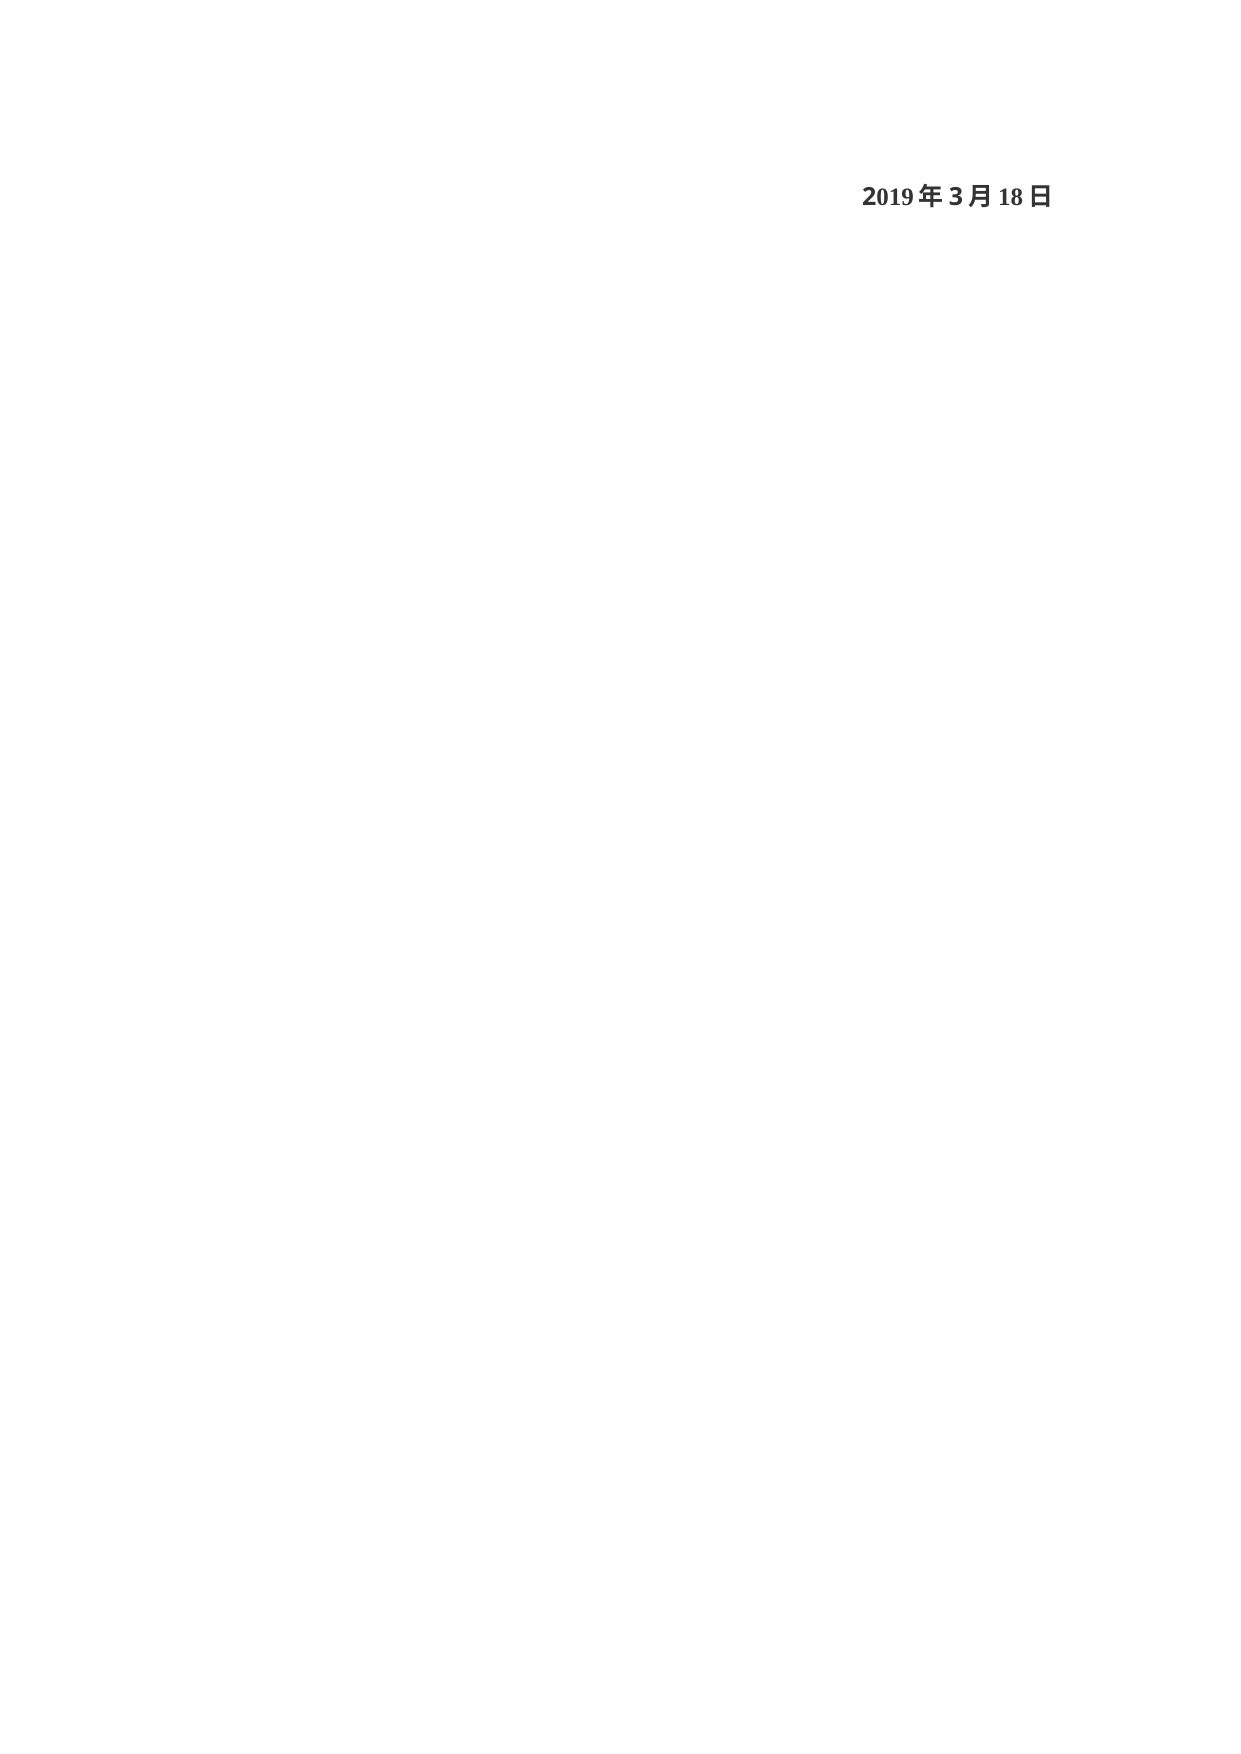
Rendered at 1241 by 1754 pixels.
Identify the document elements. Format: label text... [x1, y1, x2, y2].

text 2019年3月18日 [231, 162, 1053, 227]
